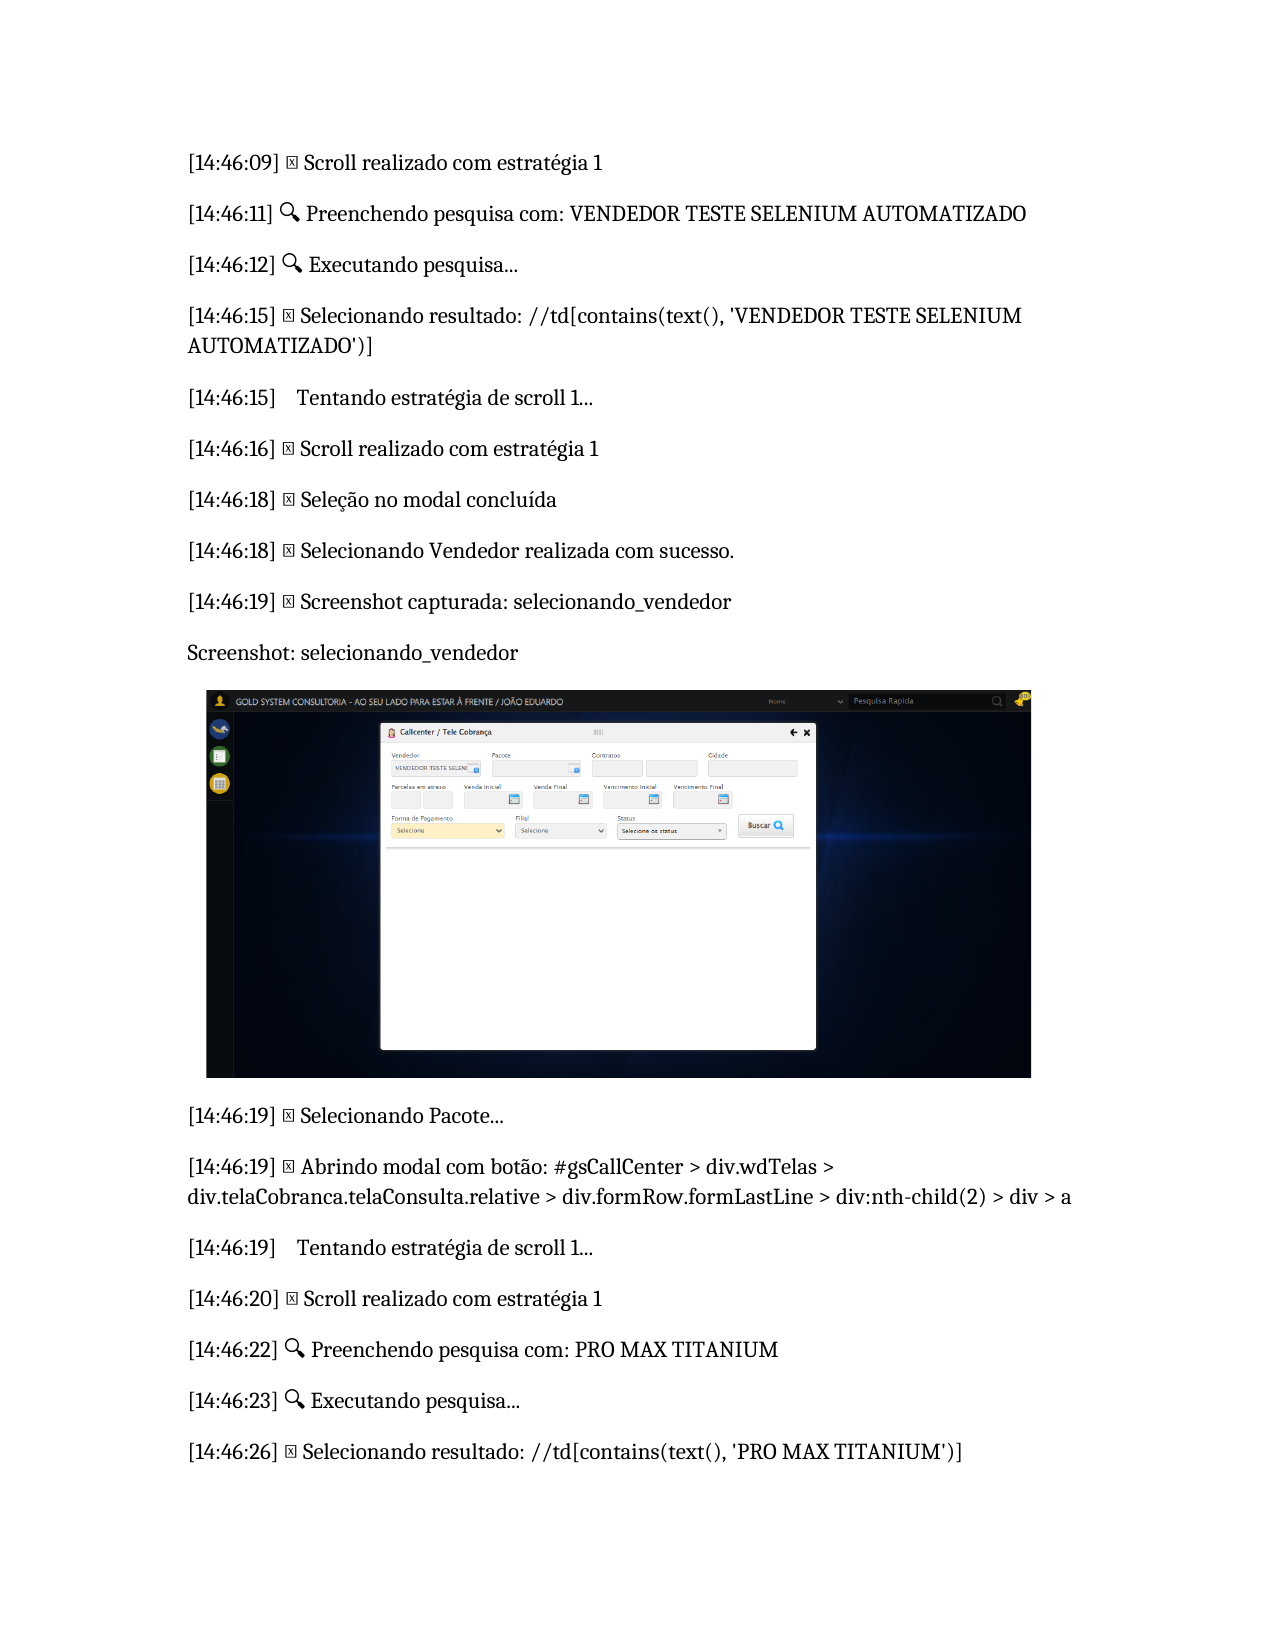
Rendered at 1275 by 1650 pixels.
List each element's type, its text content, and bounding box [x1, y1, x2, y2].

text [14:46:15] Tentando estratégia de scroll 1... [187, 384, 1087, 411]
text Screenshot: selecionando_vendedor [187, 639, 1087, 666]
text [14:46:23] 🔍 Executando pesquisa... [187, 1388, 1087, 1414]
text [14:46:19] 🔘 Abrindo modal com botão: #gsCallCenter > div.wdTelas > div.telaCobranca.telaConsulta.relative > div.formRow.formLastLine > div:nth-child(2) > div > a [187, 1153, 1087, 1210]
text [14:46:19] Tentando estratégia de scroll 1... [187, 1235, 1087, 1261]
text [14:46:18] ✅ Seleção no modal concluída [187, 486, 1087, 513]
text [14:46:18] ✅ Selecionando Vendedor realizada com sucesso. [187, 537, 1087, 564]
text [14:46:19] 🔄 Selecionando Pacote... [187, 1102, 1087, 1129]
text [14:46:19] 📸 Screenshot capturada: selecionando_vendedor [187, 588, 1087, 615]
text [14:46:22] 🔍 Preenchendo pesquisa com: PRO MAX TITANIUM [187, 1337, 1087, 1363]
text [14:46:16] ✅ Scroll realizado com estratégia 1 [187, 435, 1087, 462]
picture [206, 690, 1032, 1078]
text [14:46:15] 🎯 Selecionando resultado: //td[contains(text(), 'VENDEDOR TESTE SELENIUM AUTOMATIZADO')] [187, 303, 1087, 360]
text [14:46:09] ✅ Scroll realizado com estratégia 1 [187, 150, 1087, 176]
text [14:46:20] ✅ Scroll realizado com estratégia 1 [187, 1286, 1087, 1312]
text [14:46:12] 🔍 Executando pesquisa... [187, 252, 1087, 278]
text [14:46:26] 🎯 Selecionando resultado: //td[contains(text(), 'PRO MAX TITANIUM')] [187, 1439, 1087, 1465]
text [14:46:11] 🔍 Preenchendo pesquisa com: VENDEDOR TESTE SELENIUM AUTOMATIZADO [187, 201, 1087, 227]
